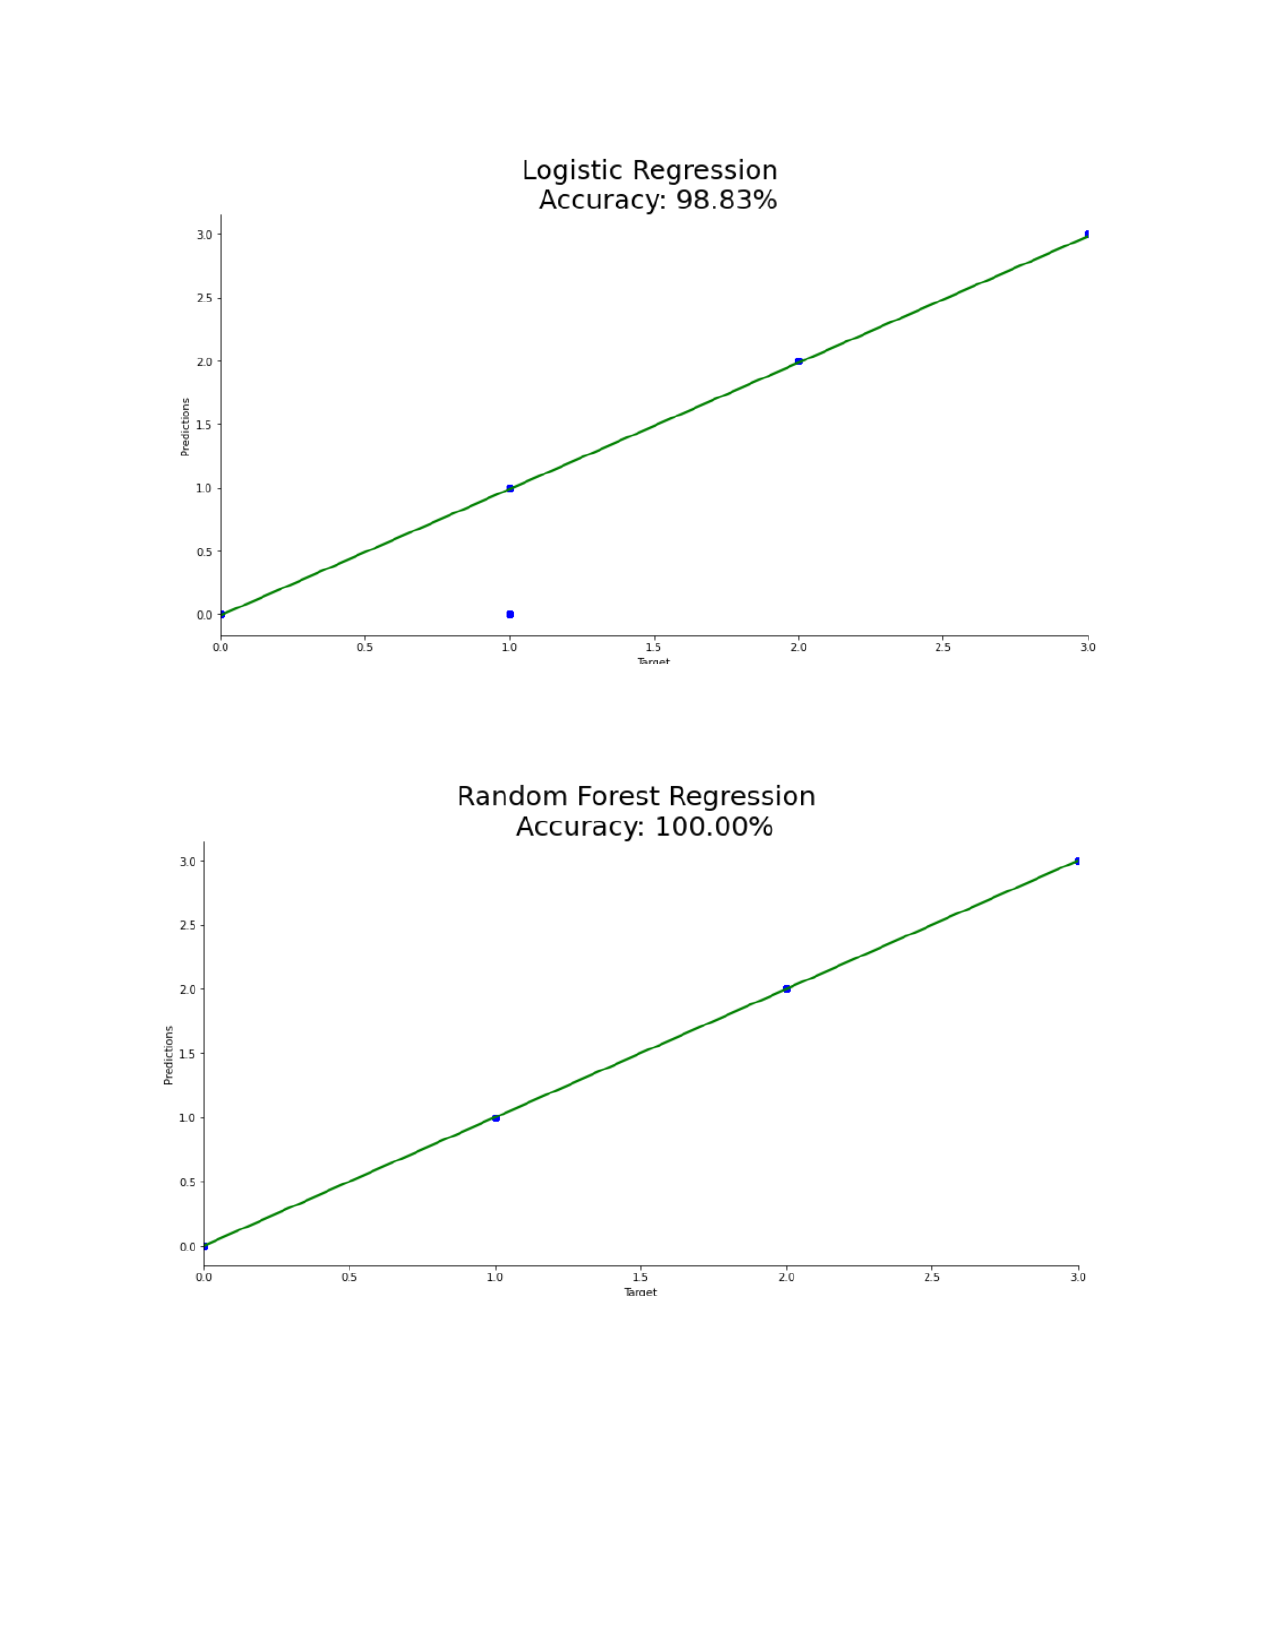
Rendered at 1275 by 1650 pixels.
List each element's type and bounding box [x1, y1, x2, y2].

picture [150, 150, 1125, 664]
picture [150, 776, 1125, 1296]
